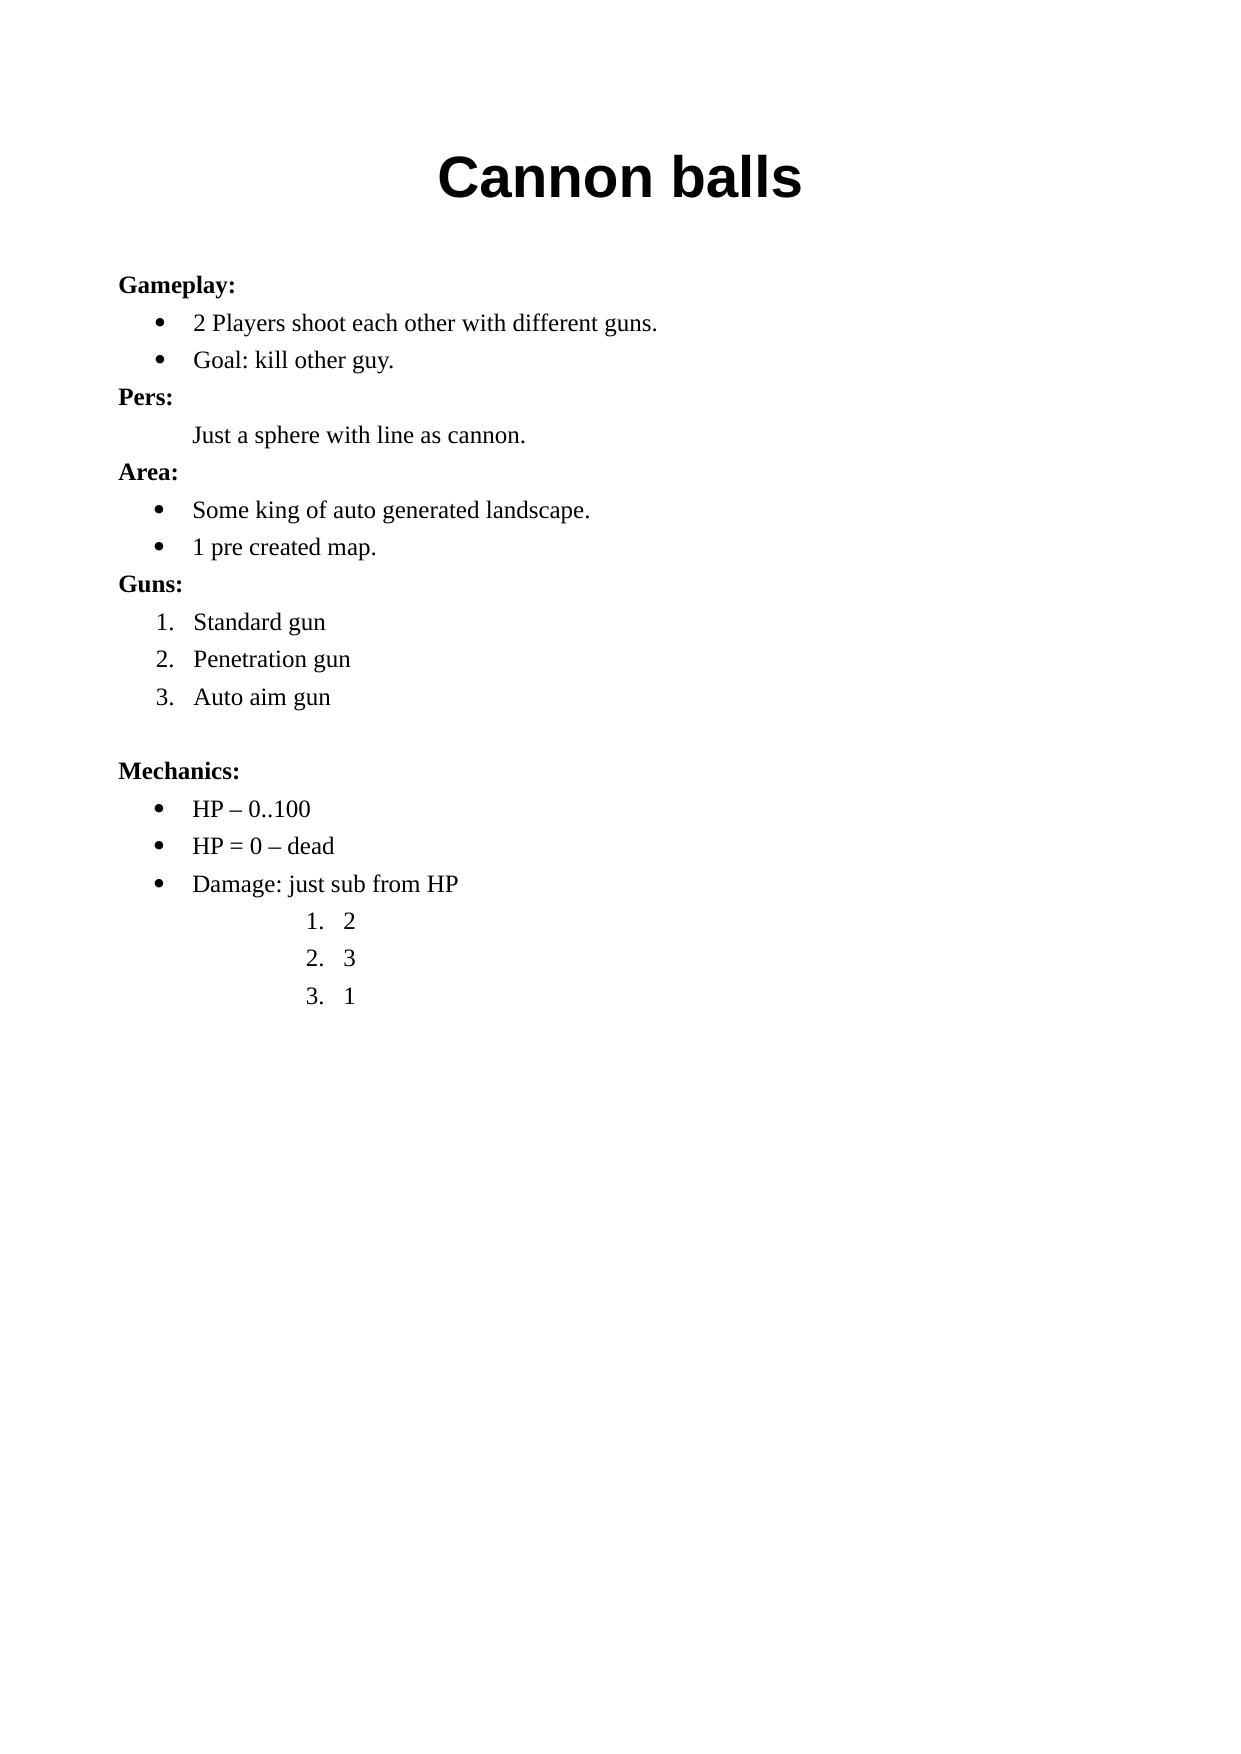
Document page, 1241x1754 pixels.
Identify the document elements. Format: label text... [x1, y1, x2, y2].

list Standard gun [156, 607, 1122, 636]
text Gameplay: [118, 270, 1122, 299]
list HP – 0..100 [154, 794, 1122, 823]
list Damage: just sub from HP [154, 869, 1122, 897]
list 2 [306, 906, 1122, 935]
list Goal: kill other guy. [156, 345, 1122, 374]
list Some king of auto generated landscape. [154, 495, 1122, 523]
text Area: [118, 457, 1122, 486]
list 1 [306, 981, 1122, 1009]
text Mechanics: [118, 756, 1122, 785]
list 1 pre created map. [154, 532, 1122, 561]
text Just a sphere with line as cannon. [118, 420, 1122, 449]
text Guns: [118, 569, 1122, 598]
list 2 Players shoot each other with different guns. [156, 308, 1122, 336]
list 3 [306, 943, 1122, 972]
list Penetration gun [156, 644, 1122, 673]
list HP = 0 – dead [154, 831, 1122, 860]
title Cannon balls [118, 143, 1122, 210]
list Auto aim gun [156, 682, 1122, 710]
text Pers: [118, 382, 1122, 411]
